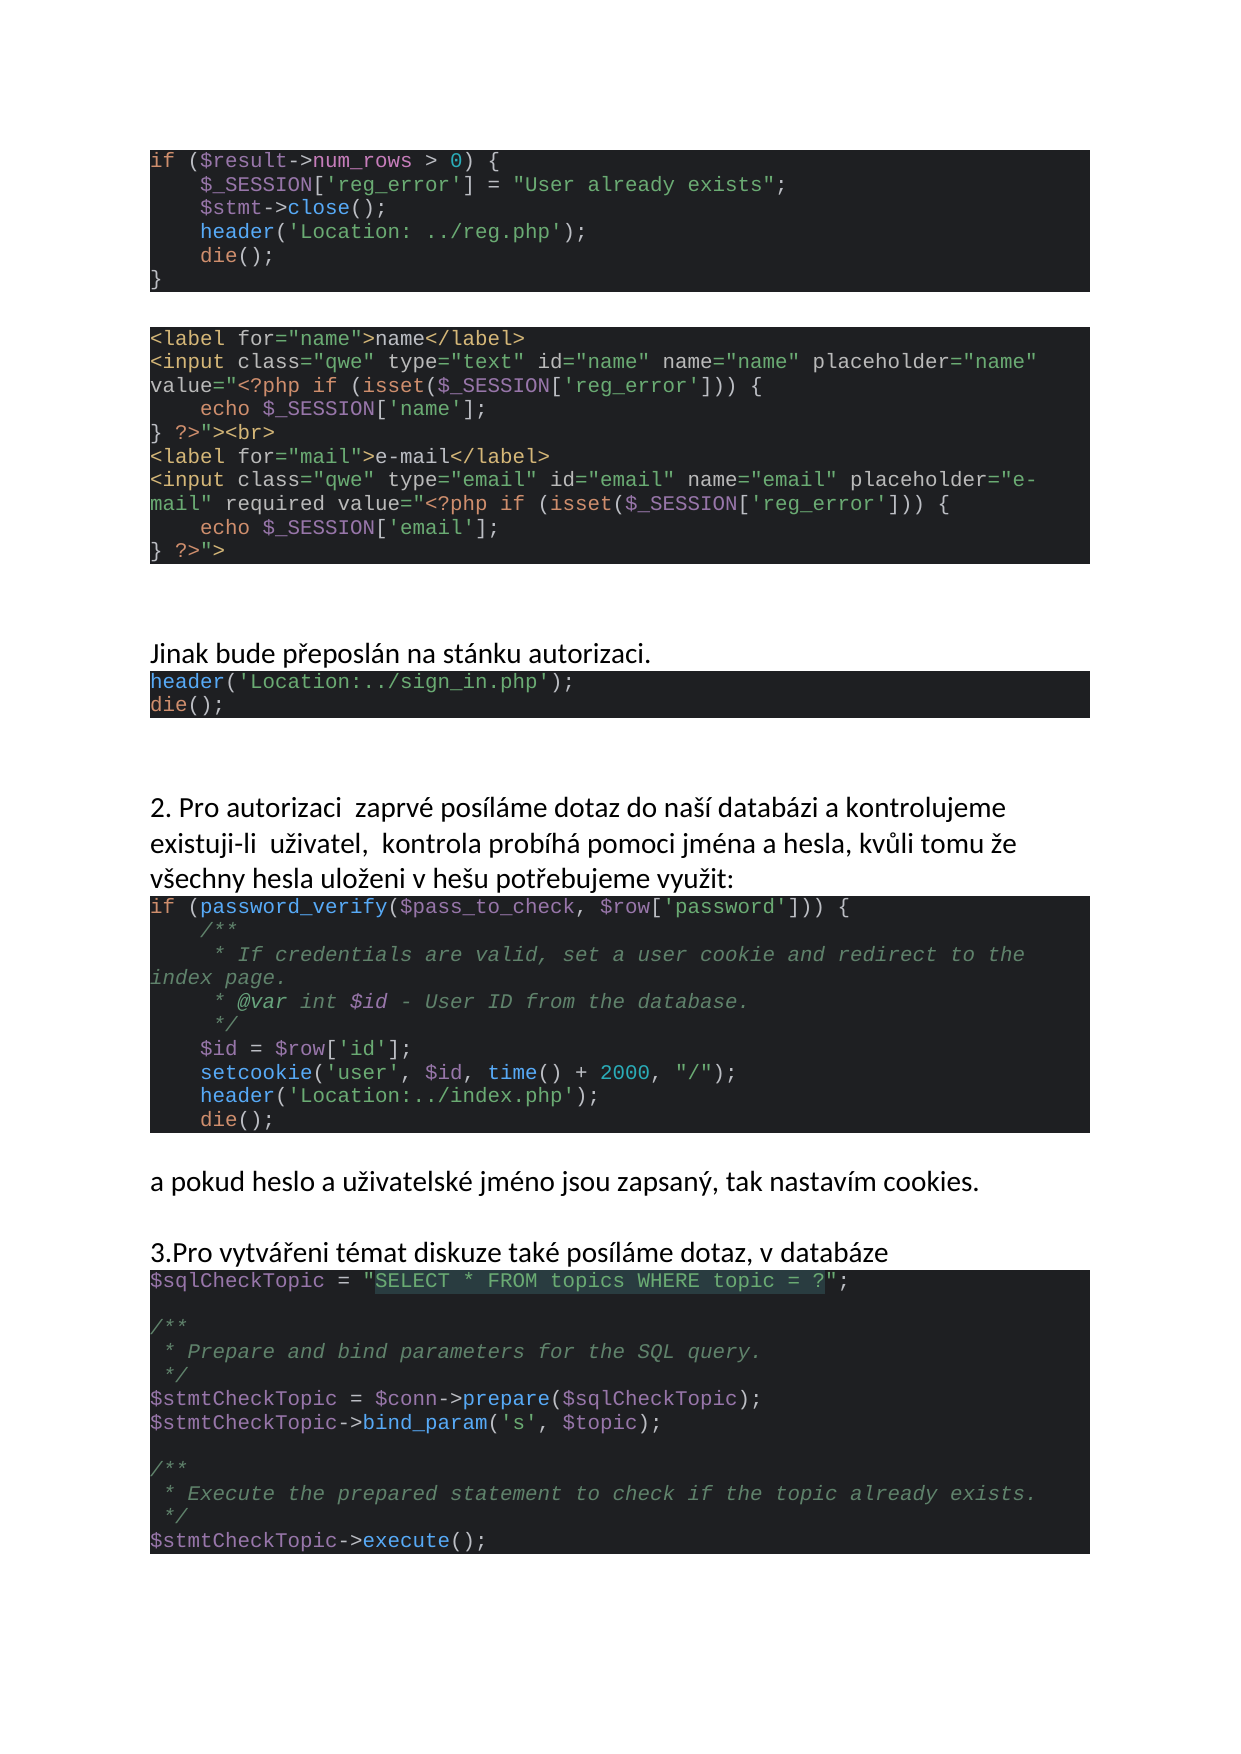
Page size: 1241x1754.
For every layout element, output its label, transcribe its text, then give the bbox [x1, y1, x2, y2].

text $sqlCheckTopic = "SELECT * FROM topics WHERE topic = ?"; /** * Prepare and bind parameters for the SQL query. */ $stmtCheckTopic = $conn->prepare($sqlCheckTopic); $stmtCheckTopic->bind_param('s', $topic); /** * Execute the prepared statement to check if the topic already exists. */ $stmtCheckTopic->execute(); [150, 1270, 1090, 1554]
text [150, 150, 1090, 292]
text 3.Pro vytvářeni témat diskuze také posíláme dotaz, v databáze [150, 1234, 1090, 1270]
text 2. Pro autorizaci zaprvé posíláme dotaz do naší databázi a kontrolujeme existuji-li uživatel, kontrola probíhá pomoci jména a hesla, kvůli tomu že všechny hesla uloženi v hešu potřebujeme využit: [150, 789, 1090, 896]
text header('Location:../sign_in.php'); die(); [150, 671, 1090, 718]
text <label for="name">name</label> <input class="qwe" type="text" id="name" name="name" placeholder="name" value="<?php if (isset($_SESSION['reg_error'])) { echo $_SESSION['name']; } ?>"><br> <label for="mail">e-mail</label> <input class="qwe" type="email" id="email" name="email" placeholder="e-mail" required value="<?php if (isset($_SESSION['reg_error'])) { echo $_SESSION['email']; } ?>"> [150, 327, 1090, 564]
text if (password_verify($pass_to_check, $row['password'])) { /** * If credentials are valid, set a user cookie and redirect to the index page. * @var int $id - User ID from the database. */ $id = $row['id']; setcookie('user', $id, time() + 2000, "/"); header('Location:../index.php'); die(); [150, 896, 1090, 1133]
text a pokud heslo a uživatelské jméno jsou zapsaný, tak nastavím cookies. [150, 1163, 1090, 1199]
text Jinak bude přeposlán na stánku autorizaci. [150, 635, 1090, 671]
